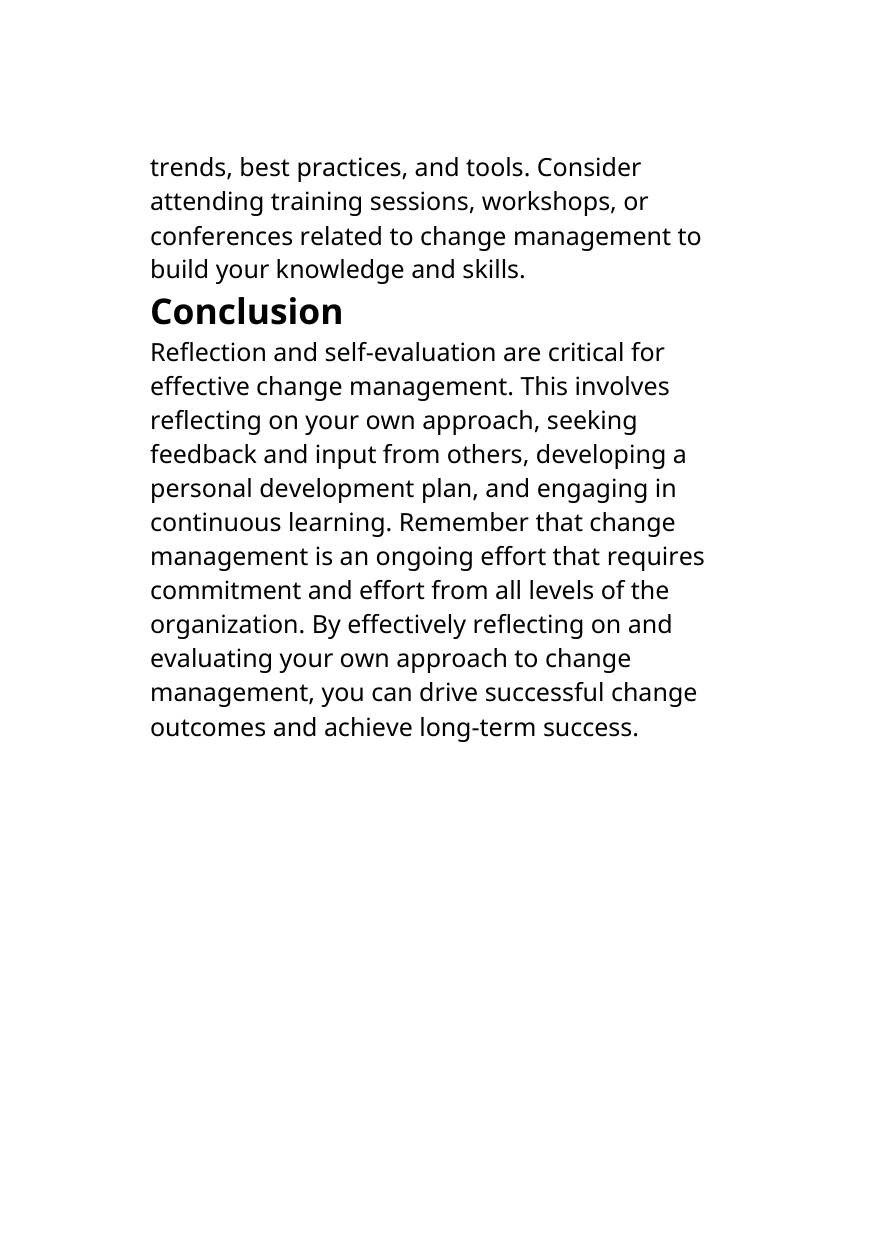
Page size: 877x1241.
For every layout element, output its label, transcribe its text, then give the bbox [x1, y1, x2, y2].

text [150, 150, 727, 286]
subtitle Conclusion [150, 286, 727, 334]
text Reflection and self-evaluation are critical for effective change management. This involves reflecting on your own approach, seeking feedback and input from others, developing a personal development plan, and engaging in continuous learning. Remember that change management is an ongoing effort that requires commitment and effort from all levels of the organization. By effectively reflecting on and evaluating your own approach to change management, you can drive successful change outcomes and achieve long-term success. [150, 334, 727, 743]
